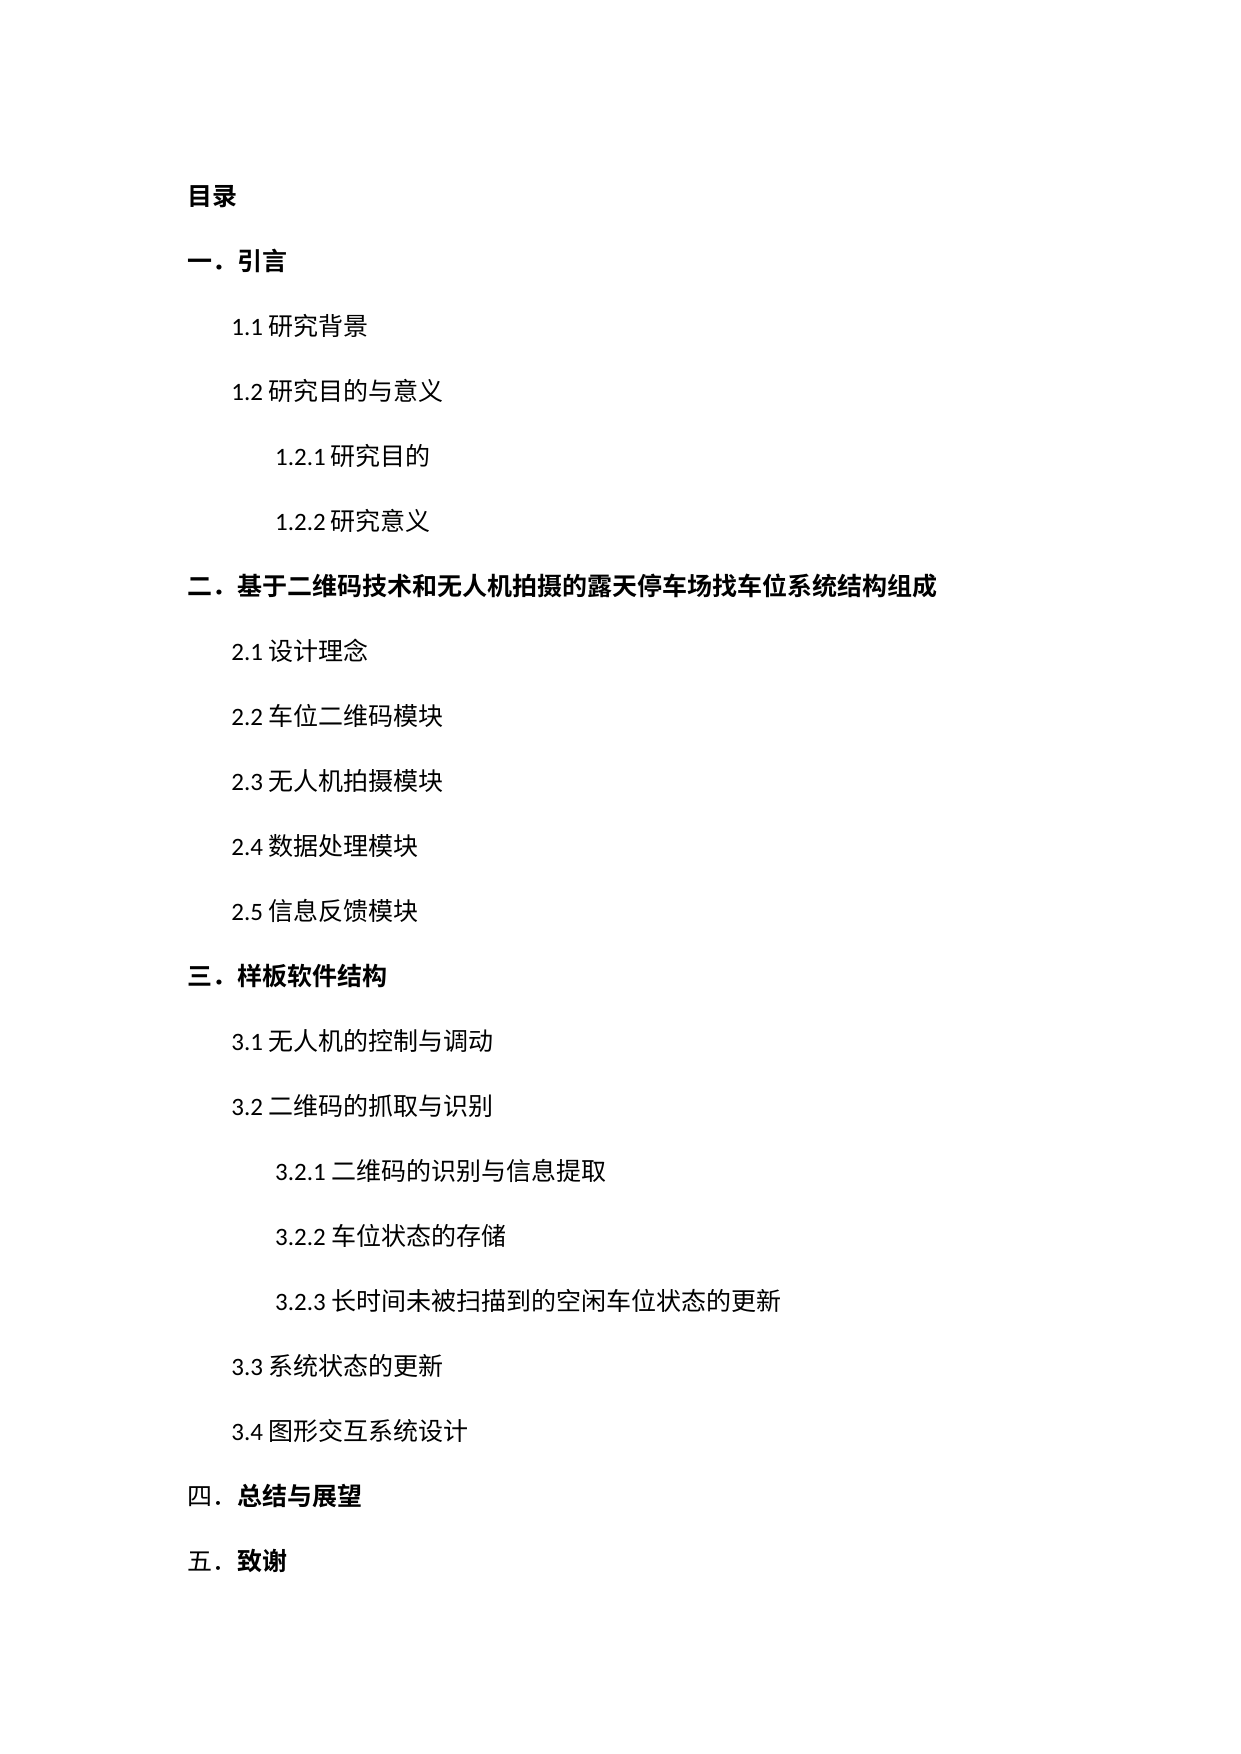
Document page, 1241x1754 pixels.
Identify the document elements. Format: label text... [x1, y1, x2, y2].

text 3.2二维码的抓取与识别 [187, 1072, 1053, 1137]
list 总结与展望 [187, 1462, 1053, 1527]
text 2.3无人机拍摄模块 [187, 747, 1053, 812]
text 3.4图形交互系统设计 [187, 1397, 1053, 1462]
text 3.1无人机的控制与调动 [187, 1007, 1053, 1072]
text 1.2.2研究意义 [231, 487, 1053, 552]
list 样板软件结构 [187, 942, 1053, 1007]
list 基于二维码技术和无人机拍摄的露天停车场找车位系统结构组成 [187, 552, 1053, 617]
text 1.1研究背景 [187, 292, 1053, 357]
text 3.2.1 二维码的识别与信息提取 [231, 1137, 1053, 1202]
text 2.2车位二维码模块 [187, 682, 1053, 747]
text 2.4数据处理模块 [187, 812, 1053, 877]
list 引言 [187, 227, 1053, 292]
text 2.1设计理念 [187, 617, 1053, 682]
text 1.2.1研究目的 [231, 422, 1053, 487]
text 目录 [187, 162, 1053, 227]
text 3.3系统状态的更新 [187, 1332, 1053, 1397]
text 3.2.2 车位状态的存储 [231, 1202, 1053, 1267]
text 3.2.3 长时间未被扫描到的空闲车位状态的更新 [231, 1267, 1053, 1332]
text 2.5信息反馈模块 [187, 877, 1053, 942]
text 1.2研究目的与意义 [187, 357, 1053, 422]
list 致谢 [187, 1527, 1053, 1592]
